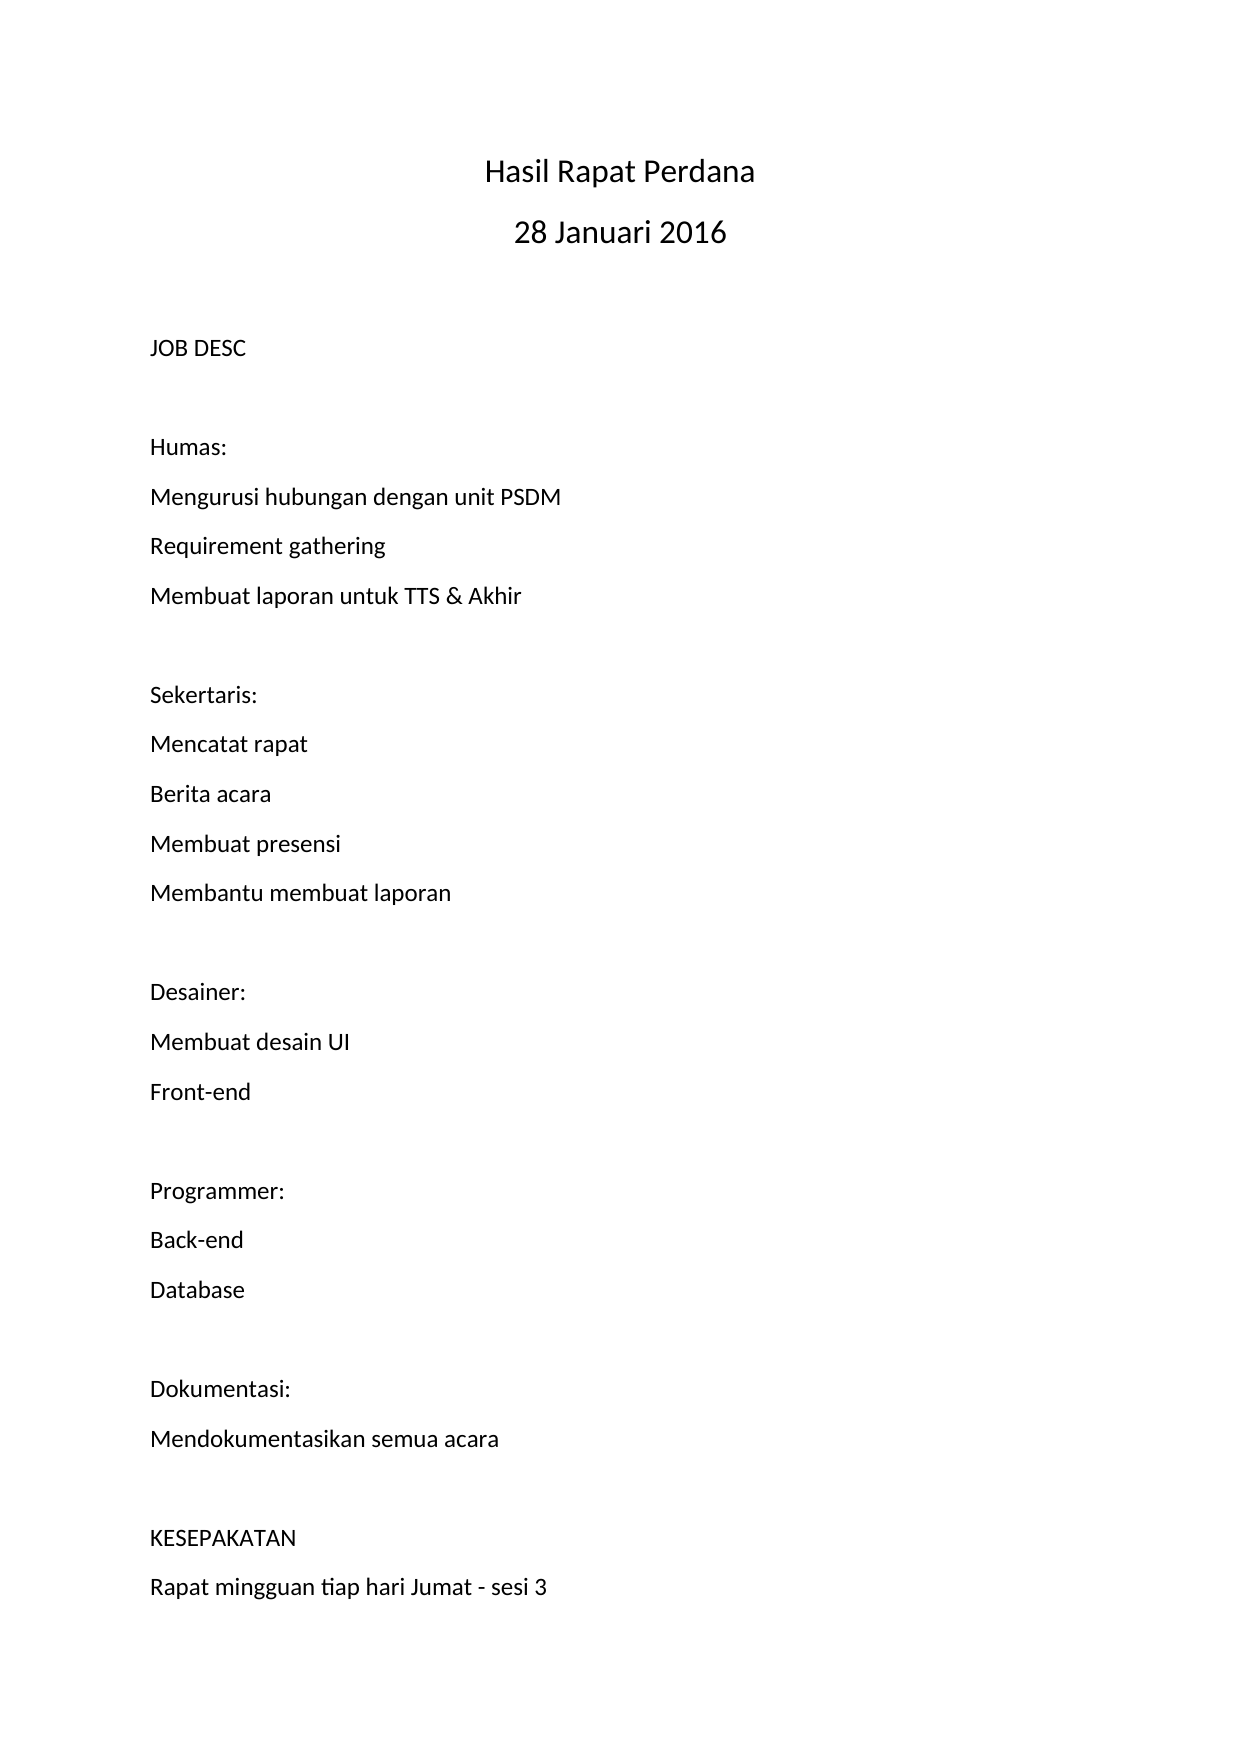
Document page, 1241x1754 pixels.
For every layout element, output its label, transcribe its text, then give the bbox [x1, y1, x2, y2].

text JOB DESC [150, 332, 1090, 362]
text KESEPAKATAN [150, 1522, 1090, 1552]
text Berita acara [150, 778, 1090, 809]
text Desainer: [150, 976, 1090, 1007]
text Programmer: [150, 1175, 1090, 1205]
text Humas: [150, 431, 1090, 462]
text Requirement gathering [150, 530, 1090, 561]
text Hasil Rapat Perdana [150, 150, 1090, 191]
text Front-end [150, 1076, 1090, 1106]
text Mengurusi hubungan dengan unit PSDM [150, 481, 1090, 511]
text Database [150, 1274, 1090, 1304]
text Mencatat rapat [150, 728, 1090, 759]
text Back-end [150, 1224, 1090, 1255]
text Membuat desain UI [150, 1026, 1090, 1057]
text Membuat laporan untuk TTS & Akhir [150, 580, 1090, 610]
text Rapat mingguan tiap hari Jumat - sesi 3 [150, 1571, 1090, 1602]
text Membuat presensi [150, 828, 1090, 858]
text Dokumentasi: [150, 1373, 1090, 1404]
text Sekertaris: [150, 679, 1090, 709]
text Mendokumentasikan semua acara [150, 1423, 1090, 1453]
text Membantu membuat laporan [150, 877, 1090, 908]
text 28 Januari 2016 [150, 211, 1090, 251]
